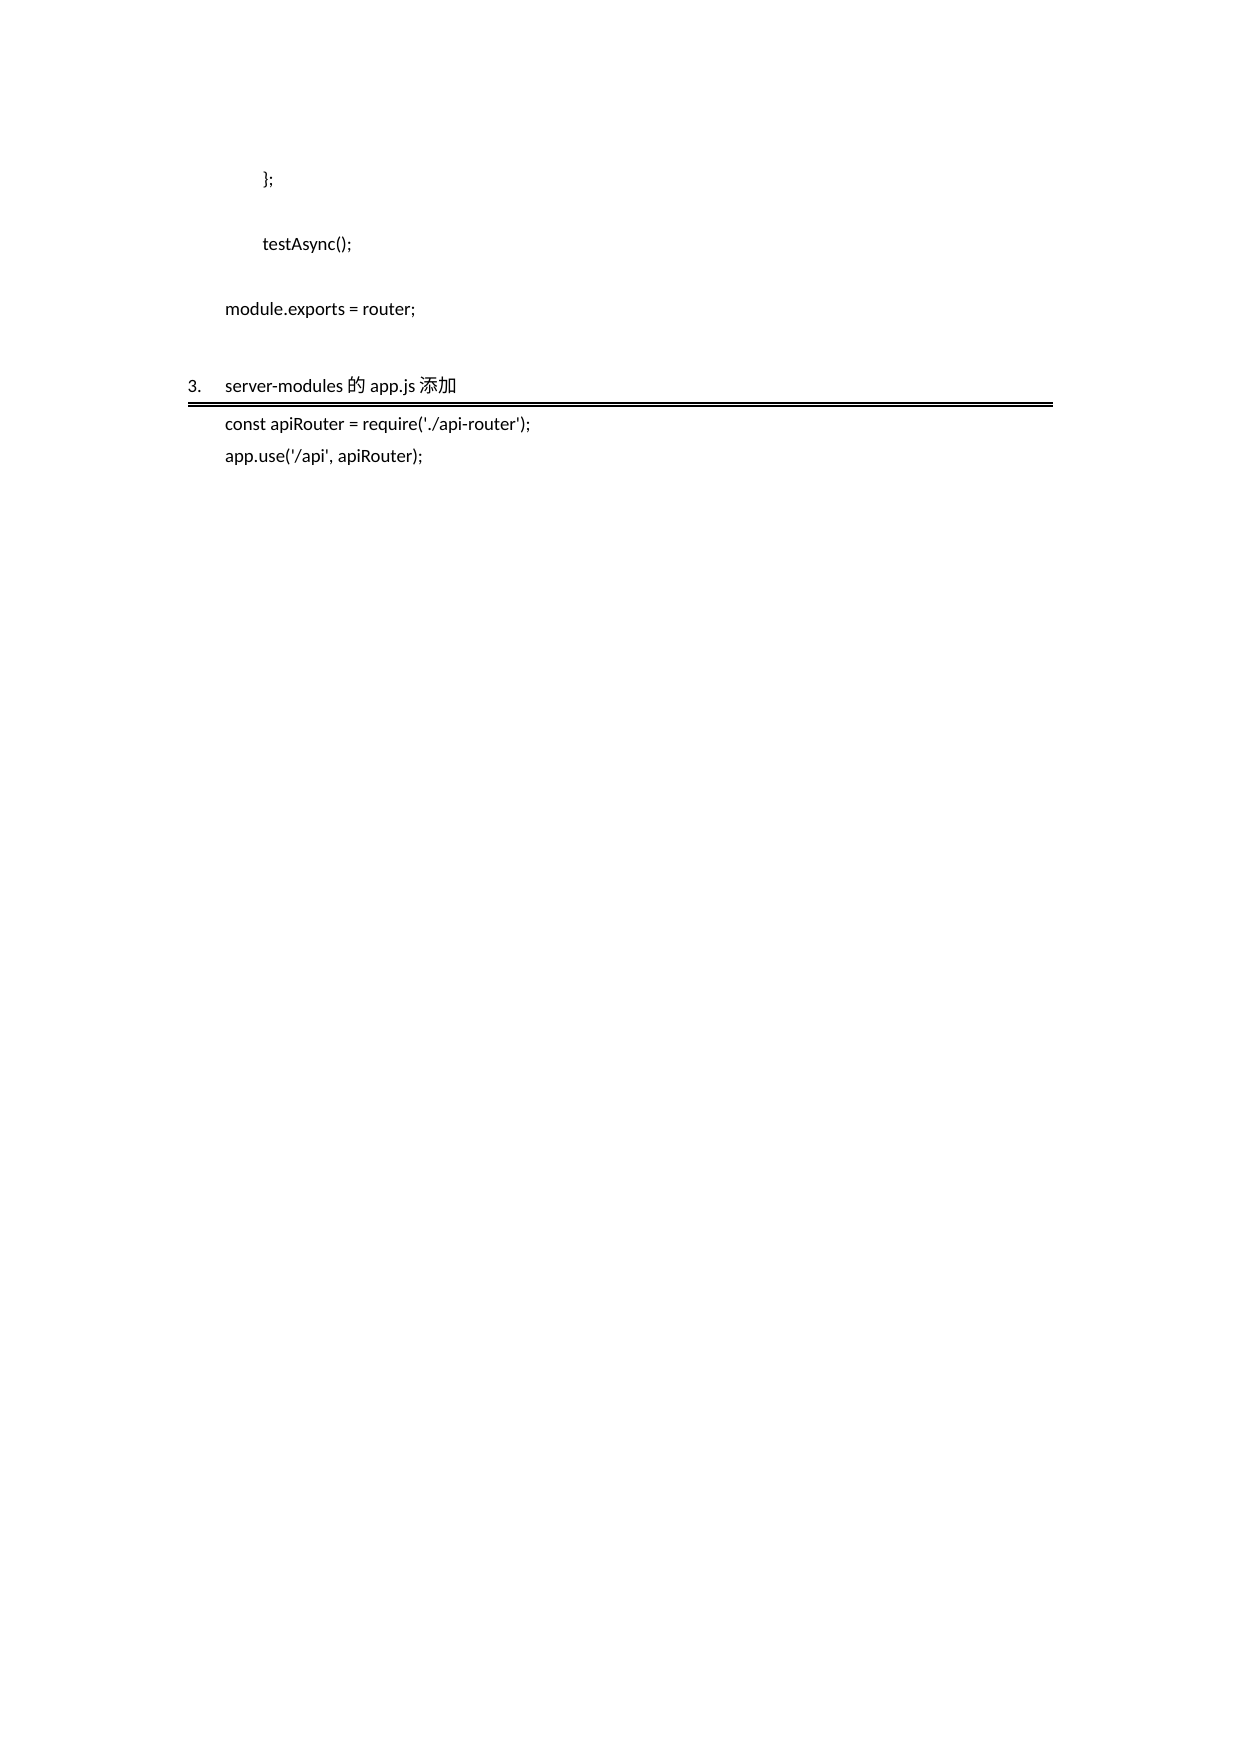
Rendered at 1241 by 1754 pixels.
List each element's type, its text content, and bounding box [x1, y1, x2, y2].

list module.exports = router; [225, 292, 1053, 324]
list }; [225, 162, 1053, 194]
list testAsync(); [225, 227, 1053, 259]
list const apiRouter = require('./api-router'); [225, 407, 1053, 439]
list app.use('/api', apiRouter); [225, 439, 1053, 472]
list server-modules 的app.js 添加 [187, 368, 1053, 407]
